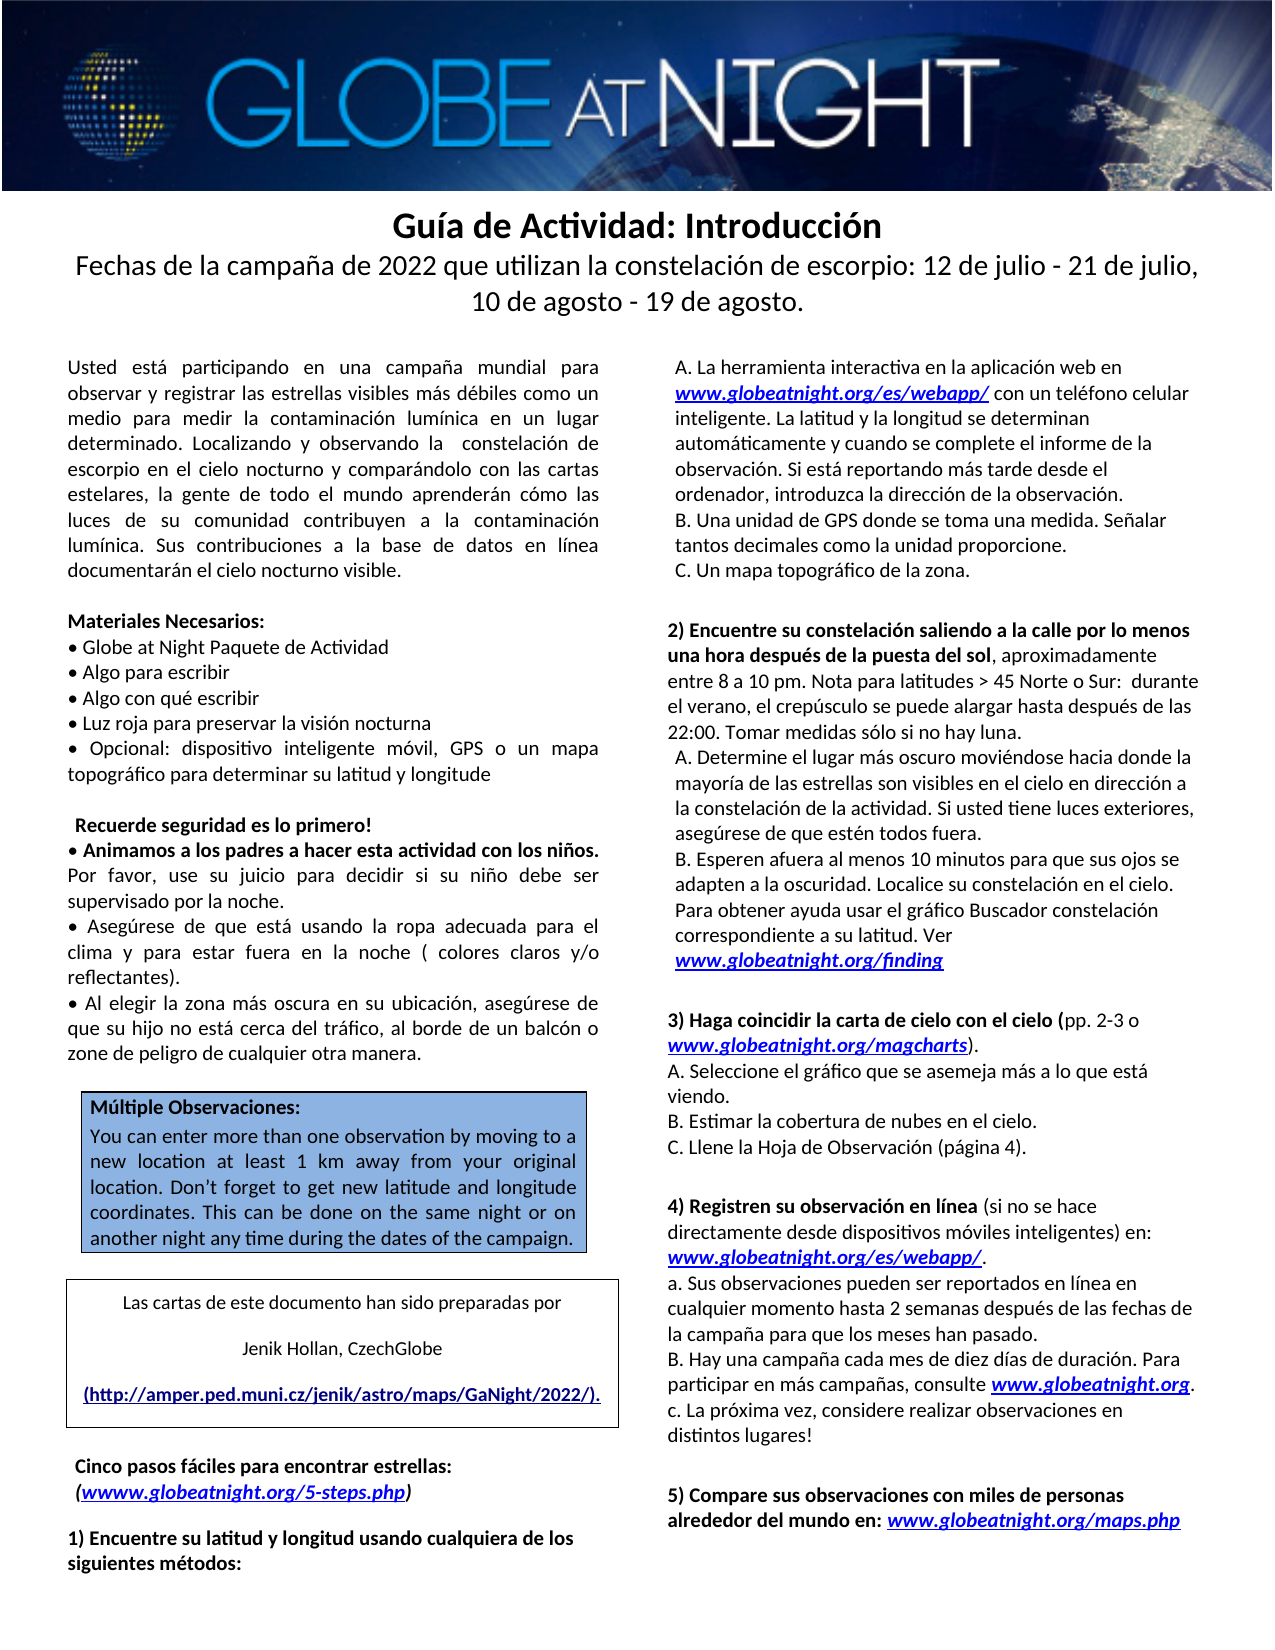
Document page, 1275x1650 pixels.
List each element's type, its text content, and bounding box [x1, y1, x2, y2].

text C. Llene la Hoja de Observación (página 4). [667, 1134, 1200, 1159]
text Múltiple Observaciones: [82, 1093, 586, 1120]
text 3) Haga coincidir la carta de cielo con el cielo (pp. 2-3 o www.globeatnight.org/magcharts). [667, 1007, 1200, 1058]
text Usted está participando en una campaña mundial para observar y registrar las estrellas visibles más débiles como un medio para medir la contaminación lumínica en un lugar determinado. Localizando y observando la constelación de escorpio en el cielo nocturno y comparándolo con las cartas estelares, la gente de todo el mundo aprenderán cómo las luces de su comunidad contribuyen a la contaminación lumínica. Sus contribuciones a la base de datos en línea documentarán el cielo nocturno visible. [67, 354, 600, 583]
text c. La próxima vez, considere realizar observaciones en distintos lugares! [667, 1397, 1200, 1448]
text 1) Encuentre su latitud y longitud usando cualquiera de los siguientes métodos: [67, 1525, 600, 1576]
text • Globe at Night Paquete de Actividad [67, 634, 600, 659]
text Guía de Actividad: Introducción [75, 191, 1200, 247]
text Cinco pasos fáciles para encontrar estrellas: (w) [75, 1454, 600, 1504]
text B. Esperen afuera al menos 10 minutos para que sus ojos se adapten a la oscuridad. Localice su constelación en el cielo. Para obtener ayuda usar el gráfico Buscador constelación correspondiente a su latitud. Ver www.globeatnight.org/finding [675, 846, 1200, 973]
text A. La herramienta interactiva en la aplicación web en www.globeatnight.org/es/webapp/ con un teléfono celular inteligente. La latitud y la longitud se determinan automáticamente y cuando se complete el informe de la observación. Si está reportando más tarde desde el ordenador, introduzca la dirección de la observación. [675, 354, 1200, 507]
text Jenik Hollan, CzechGlobe [67, 1325, 618, 1371]
text • Algo para escribir [67, 659, 600, 685]
text A. Determine el lugar más oscuro moviéndose hacia donde la mayoría de las estrellas son visibles en el cielo en dirección a la constelación de la actividad. Si usted tiene luces exteriores, asegúrese de que estén todos fuera. [675, 744, 1200, 846]
text Materiales Necesarios: [67, 608, 600, 634]
text • Opcional: dispositivo inteligente móvil, GPS o un mapa topográfico para determinar su latitud y longitude [67, 736, 600, 786]
text • Luz roja para preservar la visión nocturna [67, 710, 600, 736]
text a. Sus observaciones pueden ser reportados en línea en cualquier momento hasta 2 semanas después de las fechas de la campaña para que los meses han pasado. [667, 1270, 1200, 1346]
text Fechas de la campaña de 2022 que utilizan la constelación de escorpio: 12 de julio - 21 de julio, 10 de agosto - 19 de agosto. [75, 247, 1200, 319]
text 2) Encuentre su constelación saliendo a la calle por lo menos una hora después de la puesta del sol, aproximadamente entre 8 a 10 pm. Nota para latitudes > 45 Norte o Sur: durante el verano, el crepúsculo se puede alargar hasta después de las 22:00. Tomar medidas sólo si no hay luna. [667, 617, 1200, 744]
text • Animamos a los padres a hacer esta actividad con los niños. Por favor, use su juicio para decidir si su niño debe ser supervisado por la noche. [67, 837, 600, 913]
text • Al elegir la zona más oscura en su ubicación, asegúrese de que su hijo no está cerca del tráfico, al borde de un balcón o zone de peligro de cualquier otra manera. [67, 990, 600, 1066]
text • Algo con qué escribir [67, 685, 600, 710]
text B. Hay una campaña cada mes de diez días de duración. Para participar en más campañas, consulte www.globeatnight.org. [667, 1346, 1200, 1397]
text B. Una unidad de GPS donde se toma una medida. Señalar tantos decimales como la unidad proporcione. [675, 507, 1200, 558]
text • Asegúrese de que está usando la ropa adecuada para el clima y para estar fuera en la noche ( colores claros y/o reflectantes). [67, 913, 600, 990]
text Recuerde seguridad es lo primero! [75, 812, 600, 837]
text B. Estimar la cobertura de nubes en el cielo. [667, 1109, 1200, 1134]
text (http://amper.ped.muni.cz/jenik/astro/maps/GaNight/2022/). [67, 1371, 618, 1427]
text 5) Compare sus observaciones con miles de personas alrededor del mundo en: www.globeatnight.org/maps.php [667, 1482, 1200, 1533]
text You can enter more than one observation by moving to a new location at least 1 km away from your original location. Don’t forget to get new latitude and longitude coordinates. This can be done on the same night or on another night any time during the dates of the campaign. [82, 1120, 586, 1252]
text A. Seleccione el gráfico que se asemeja más a lo que está viendo. [667, 1058, 1200, 1109]
text 4) Registren su observación en línea (si no se hace directamente desde dispositivos móviles inteligentes) en: www.globeatnight.org/es/webapp/. [667, 1194, 1200, 1270]
text Las cartas de este documento han sido preparadas por [67, 1280, 618, 1325]
text C. Un mapa topográfico de la zona. [675, 558, 1200, 583]
